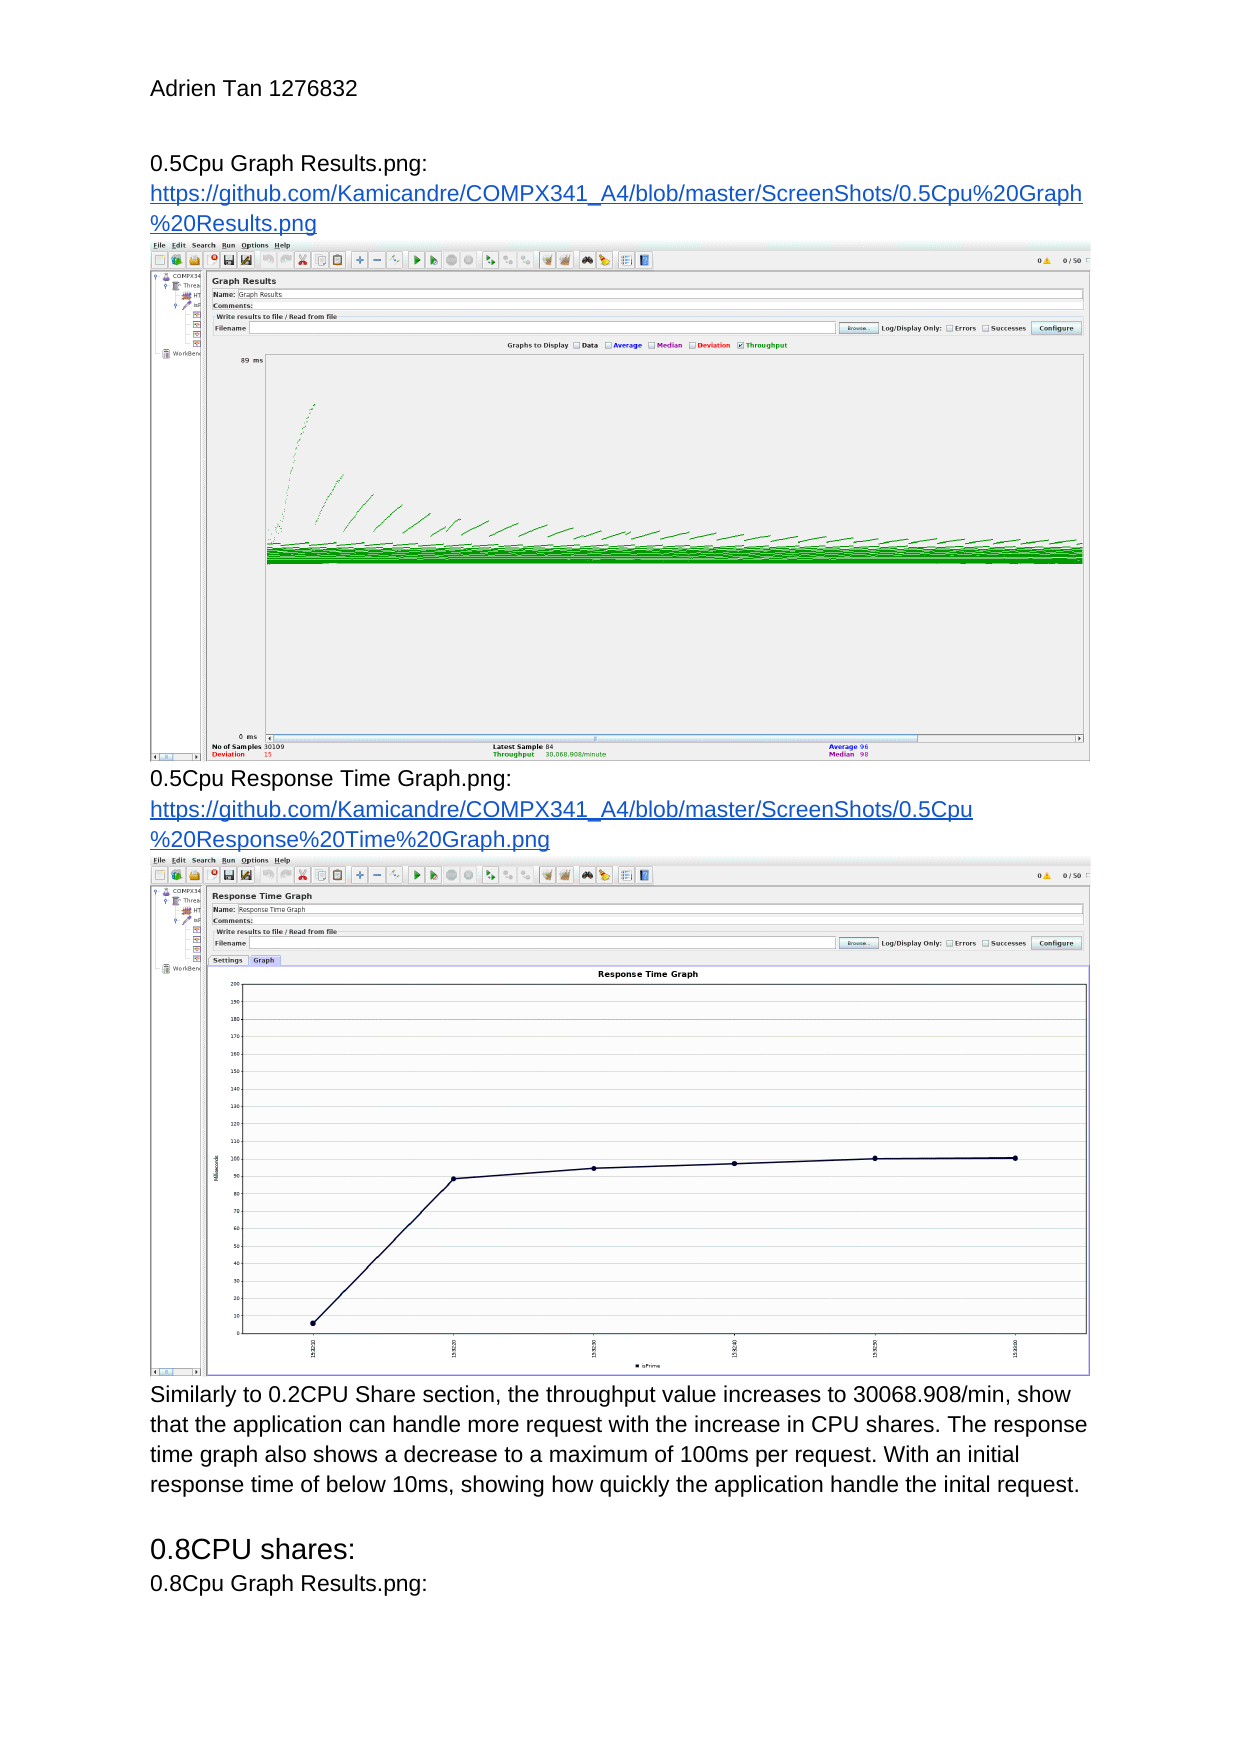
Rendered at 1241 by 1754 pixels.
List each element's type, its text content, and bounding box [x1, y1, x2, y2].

text 0.8Cpu Graph Results.png: [150, 1570, 1090, 1597]
text Similarly to 0.2CPU Share section, the throughput value increases to 30068.908/min, show that the application can handle more request with the increase in CPU shares. The response time graph also shows a decrease to a maximum of 100ms per request. With an initial response time of below 10ms, showing how quickly the application handle the inital request. [150, 1381, 1090, 1498]
text 0.5Cpu Graph Results.png: [150, 150, 1090, 176]
text https://github.com/Kamicandre/COMPX341_A4/blob/master/ScreenShots/0.5Cpu%20Graph%20Results.png [150, 180, 1090, 237]
text 0.8CPU shares: [150, 1532, 1090, 1565]
text https://github.com/Kamicandre/COMPX341_A4/blob/master/ScreenShots/0.5Cpu%20Response%20Time%20Graph.png [150, 796, 1090, 852]
text 0.5Cpu Response Time Graph.png: [150, 765, 1090, 792]
picture [150, 856, 1091, 1377]
picture [150, 240, 1091, 762]
